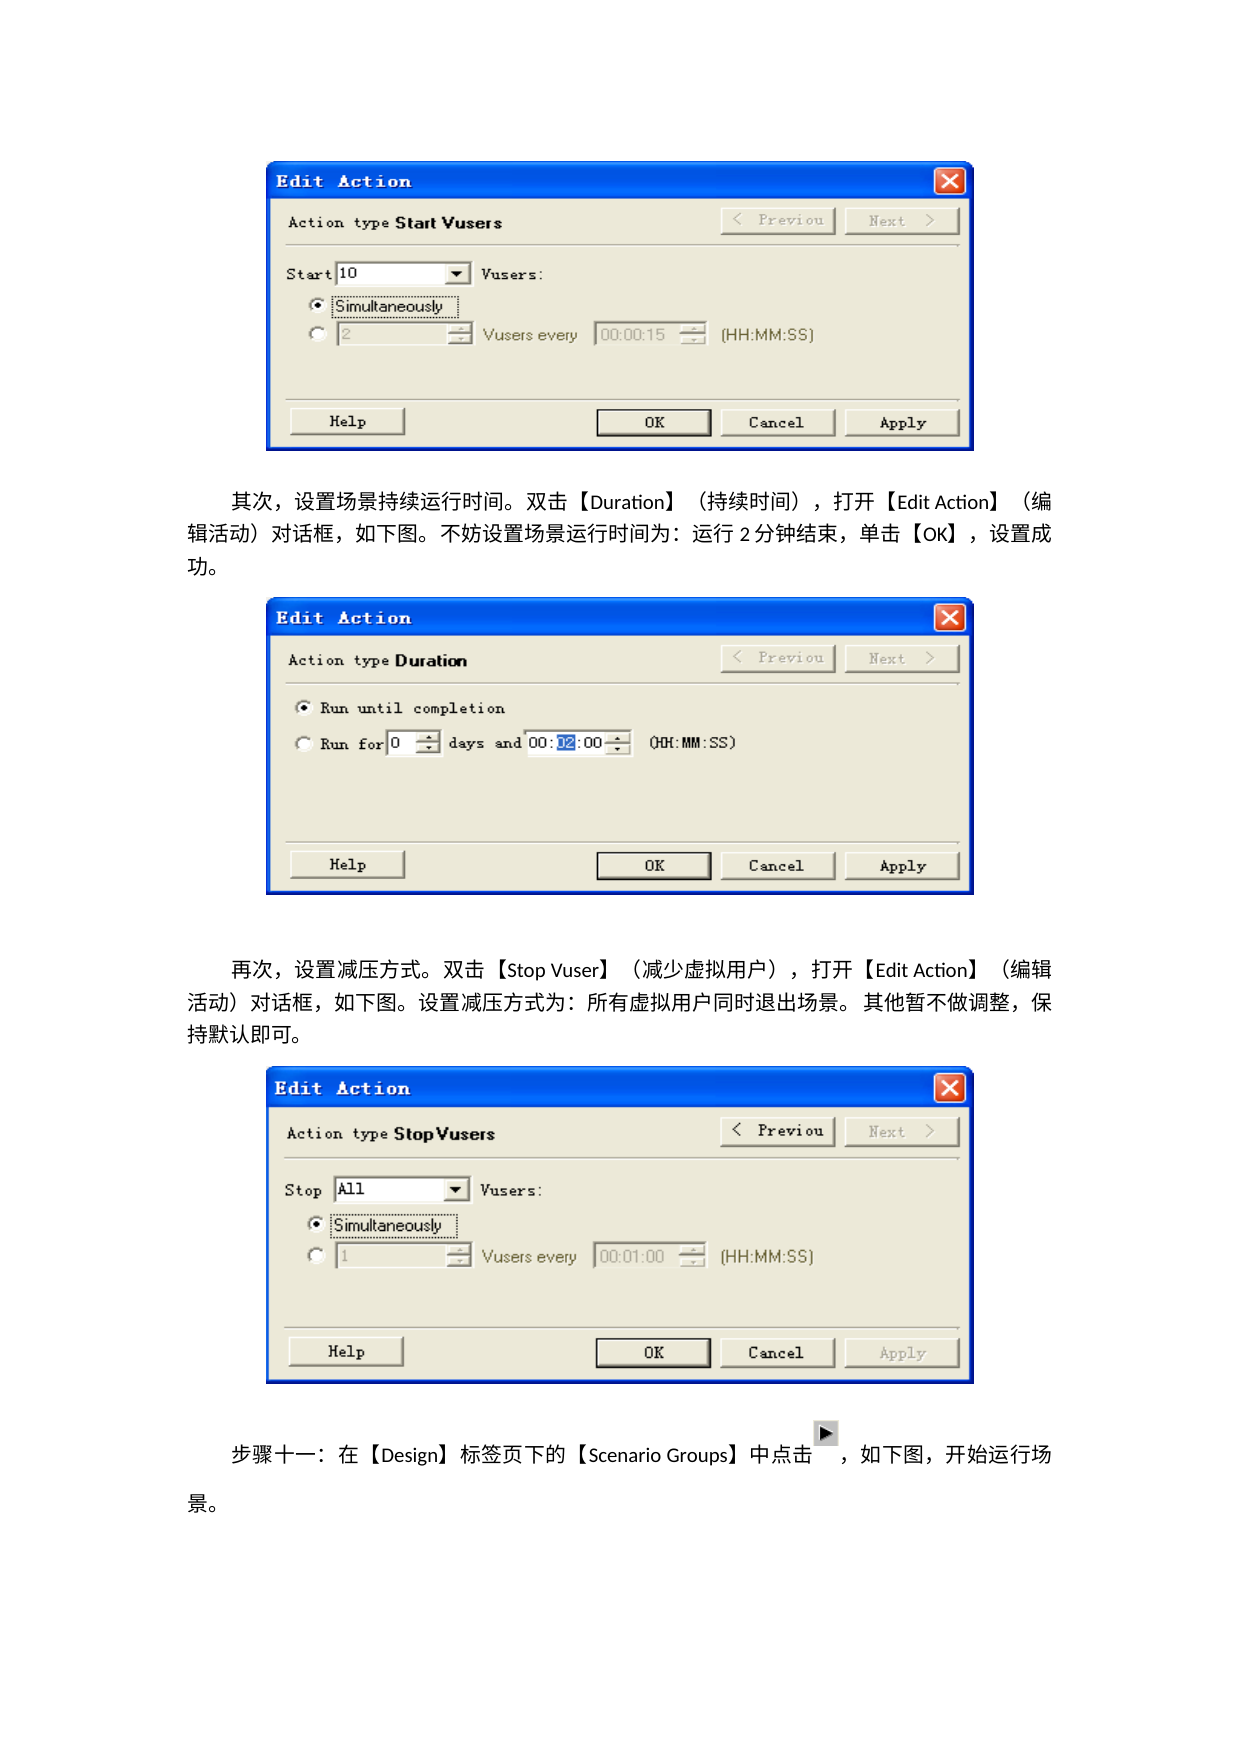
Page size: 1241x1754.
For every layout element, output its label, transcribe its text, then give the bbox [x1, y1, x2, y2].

picture [813, 1420, 839, 1446]
text 步骤十一：在【Design】标签页下的【Scenario Groups】中点击，如下图，开始运行场景。 [187, 1421, 1053, 1518]
picture [266, 161, 974, 451]
picture [266, 1066, 974, 1384]
text 其次，设置场景持续运行时间。双击【Duration】（持续时间），打开【Edit Action】（编辑活动）对话框，如下图。不妨设置场景运行时间为：运行2分钟结束，单击【OK】，设置成功。 [187, 484, 1053, 582]
picture [266, 597, 974, 895]
text 再次，设置减压方式。双击【Stop Vuser】（减少虚拟用户），打开【Edit Action】（编辑活动）对话框，如下图。设置减压方式为：所有虚拟用户同时退出场景。其他暂不做调整，保持默认即可。 [187, 952, 1053, 1050]
